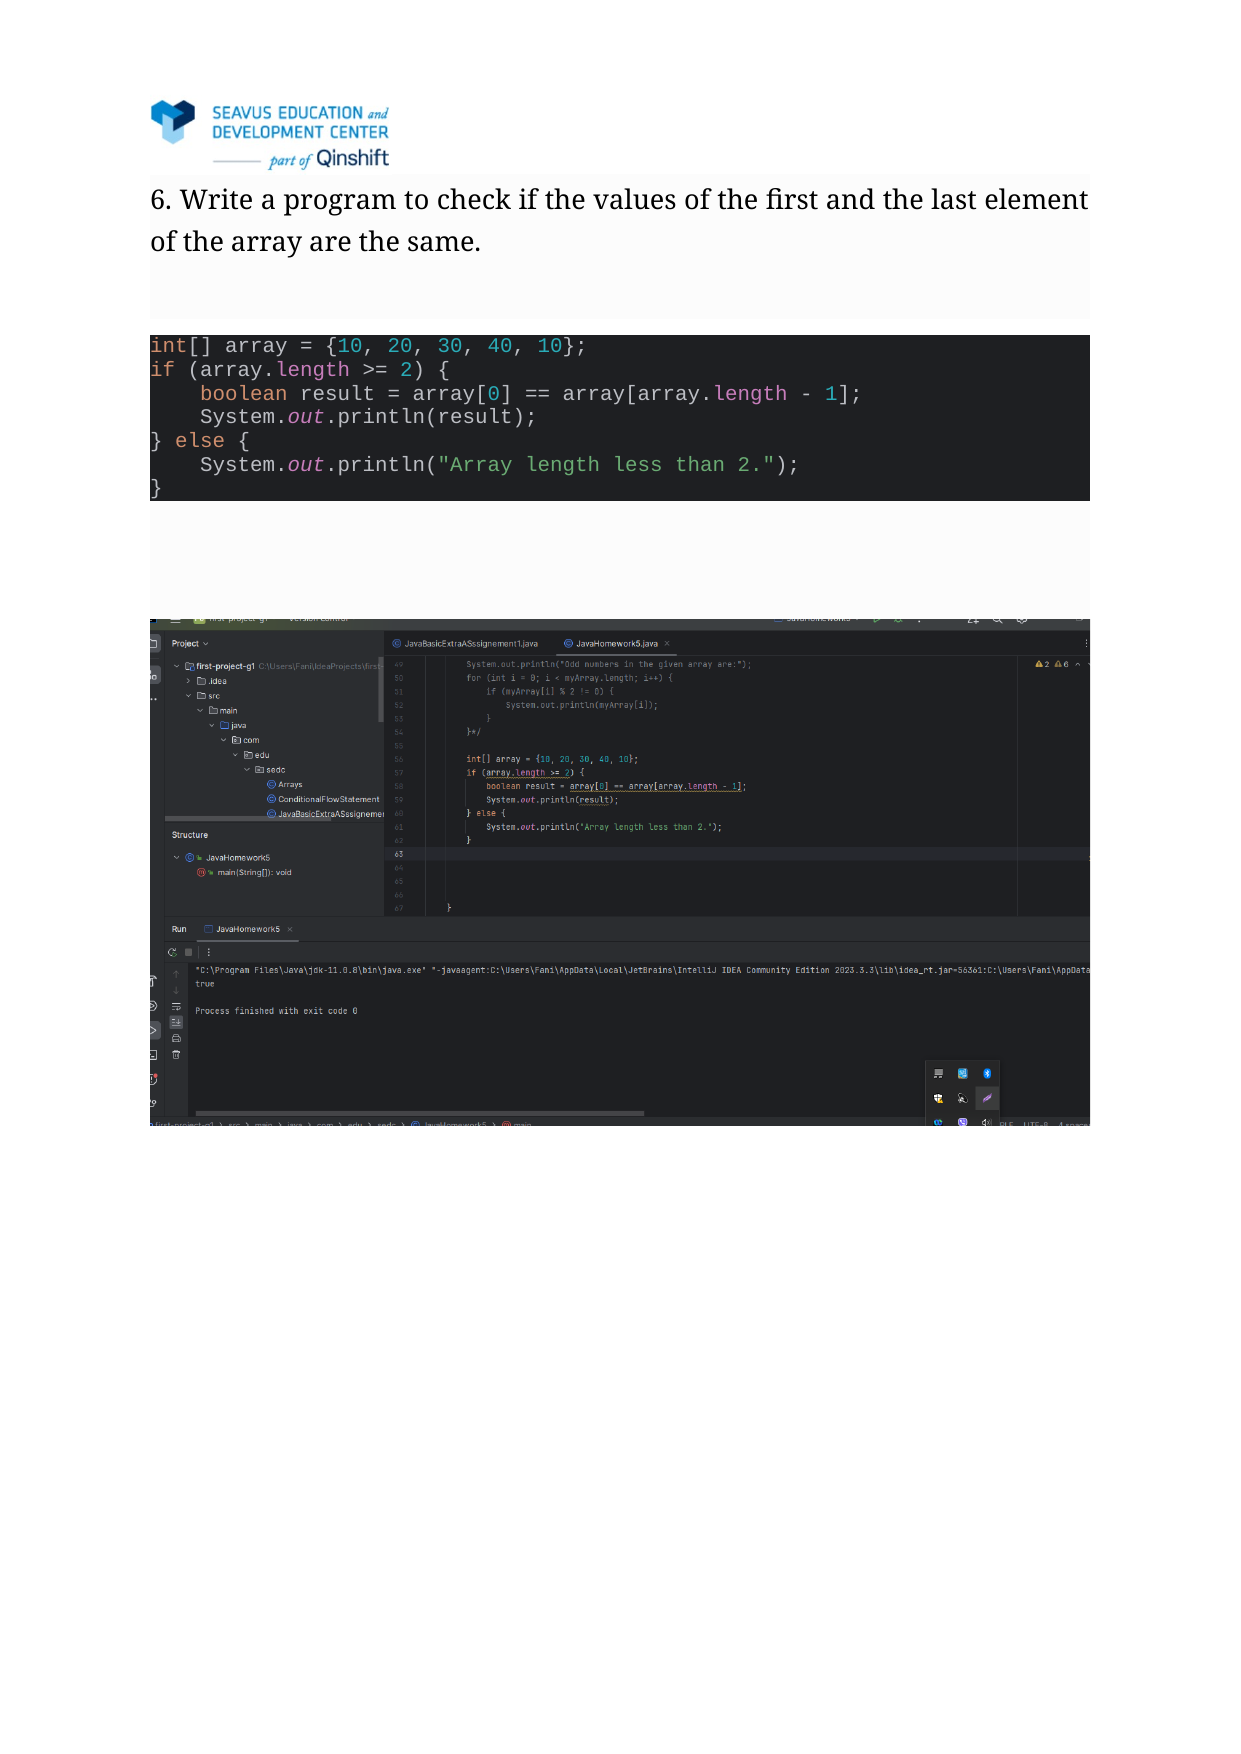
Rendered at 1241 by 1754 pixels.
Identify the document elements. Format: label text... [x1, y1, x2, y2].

picture [150, 619, 1091, 1126]
text int[] array = {10, 20, 30, 40, 10}; if (array.length >= 2) { boolean result = array[0] == array[array.length - 1]; System.out.println(result); } else { System.out.println("Array length less than 2."); } [150, 335, 1090, 501]
picture [150, 75, 393, 175]
text 6. Write a program to check if the values of the first and the last element of the array are the same. [150, 174, 1090, 259]
